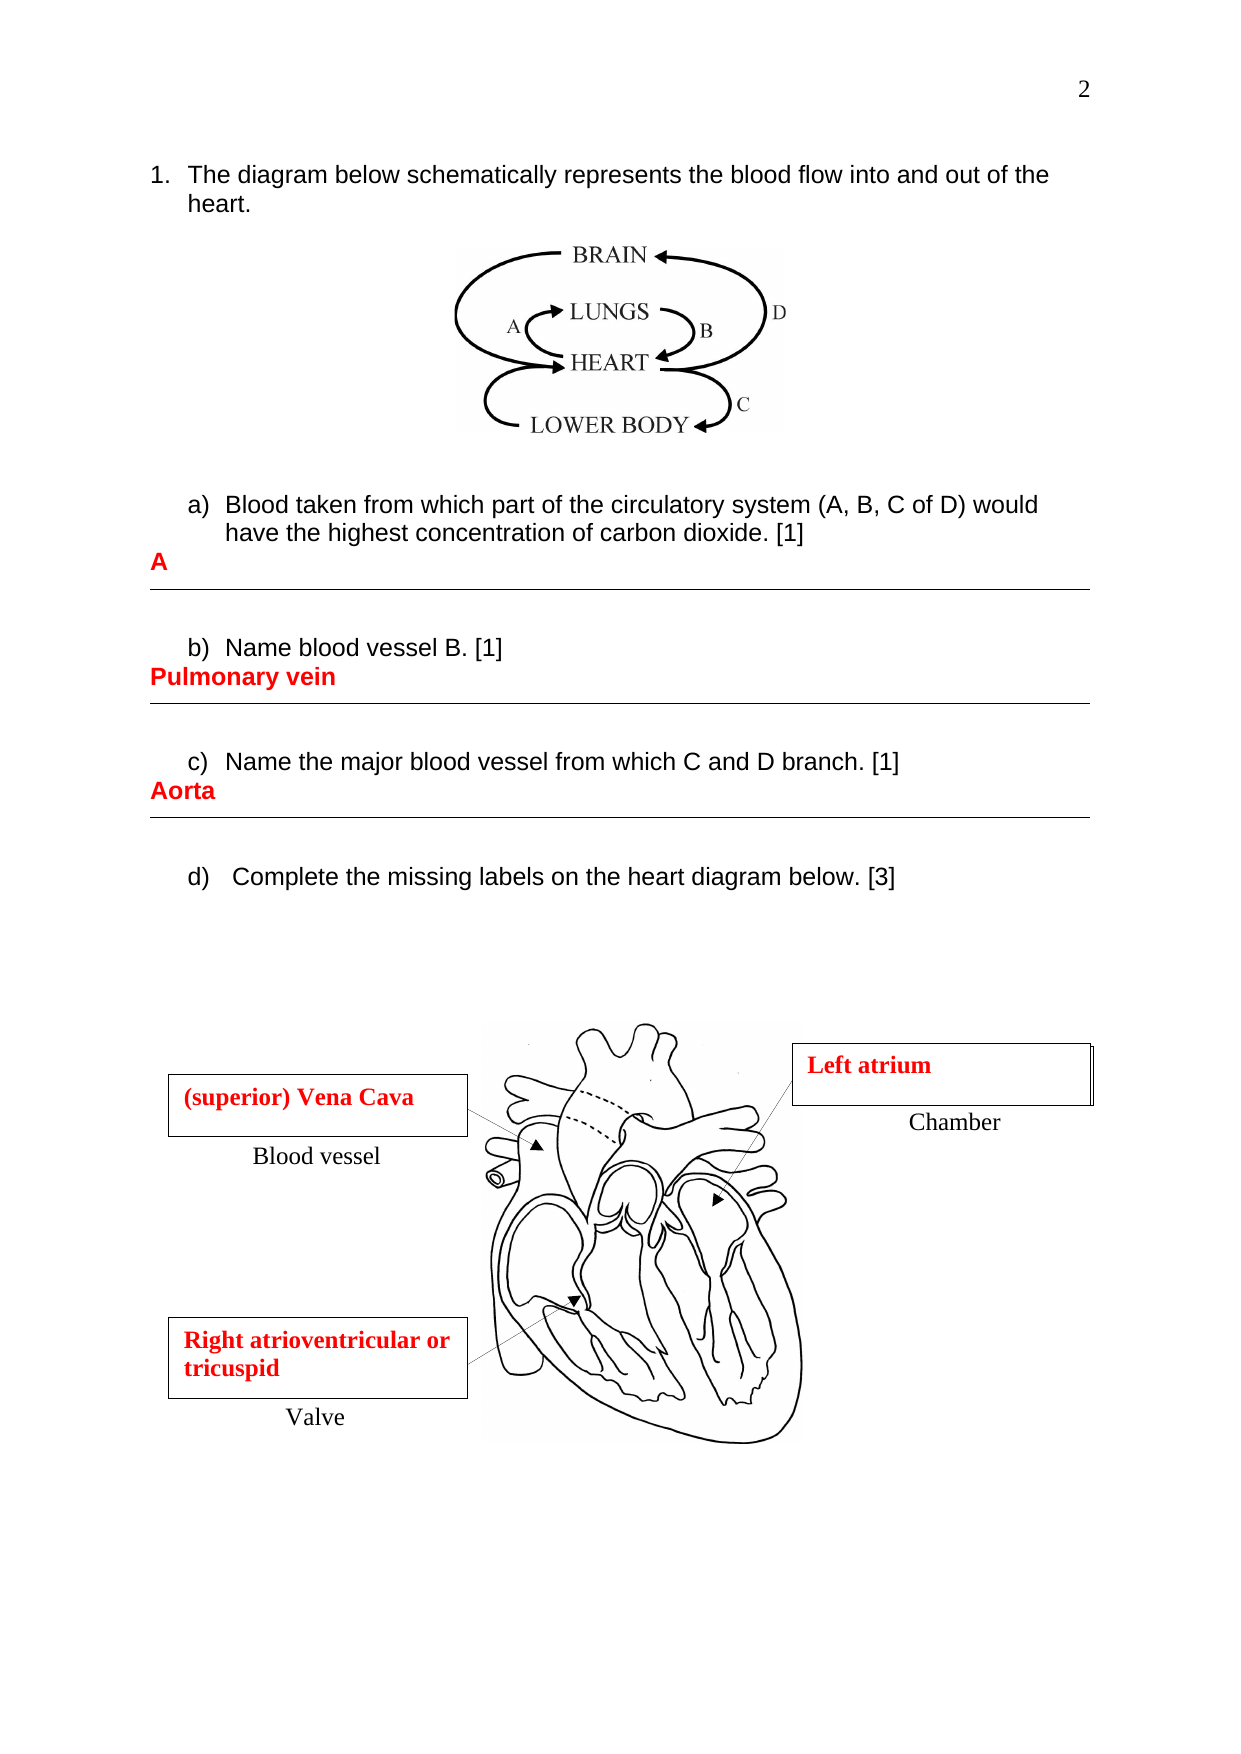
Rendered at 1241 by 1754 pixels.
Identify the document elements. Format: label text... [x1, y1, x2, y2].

list Name the major blood vessel from which C and D branch. [1] [187, 747, 1090, 776]
list Name blood vessel B. [1] [187, 633, 1090, 662]
list Blood taken from which part of the circulatory system (A, B, C of D) would have the highest concentration of carbon dioxide. [1] [187, 490, 1090, 547]
list Complete the missing labels on the heart diagram below. [3] [187, 862, 1090, 890]
text Pulmonary vein [150, 662, 1090, 690]
text Aorta [150, 776, 1090, 805]
list The diagram below schematically represents the blood flow into and out of the heart. [150, 160, 1090, 217]
picture [454, 246, 786, 433]
text A [150, 547, 1090, 576]
picture [483, 1020, 804, 1444]
